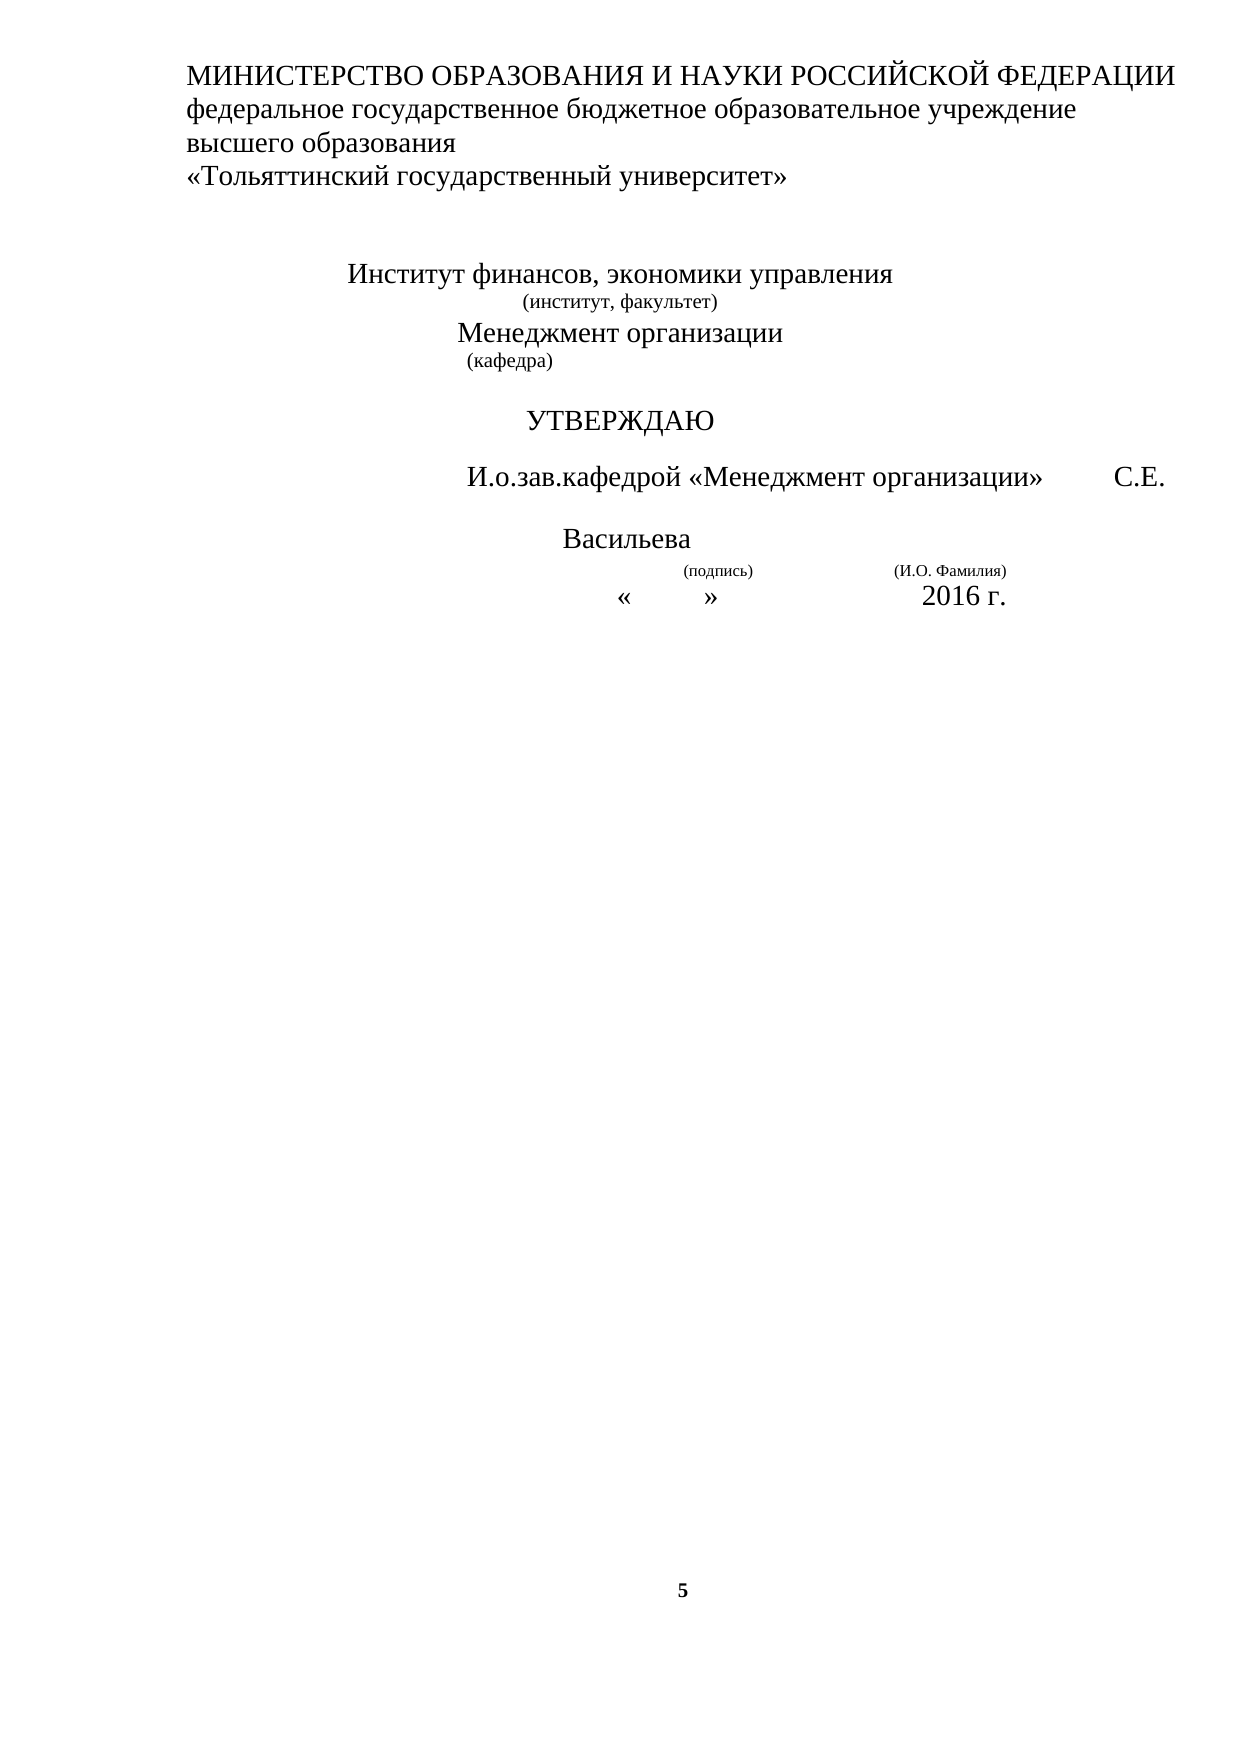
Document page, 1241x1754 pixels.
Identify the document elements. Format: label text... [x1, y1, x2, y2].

text (подпись) (И.О. Фамилия) [683, 561, 1240, 580]
text « » 2016 г. [617, 580, 1240, 612]
text (кафедра) [467, 349, 1240, 372]
text Менеджмент организации [0, 316, 1240, 349]
text УТВЕРЖДАЮ [0, 404, 1240, 436]
text Институт финансов, экономики управления [0, 258, 1240, 290]
text (институт, факультет) [0, 290, 1240, 313]
text И.о.зав.кафедрой «Менеджмент организации» С.Е. Васильева [467, 436, 1240, 561]
